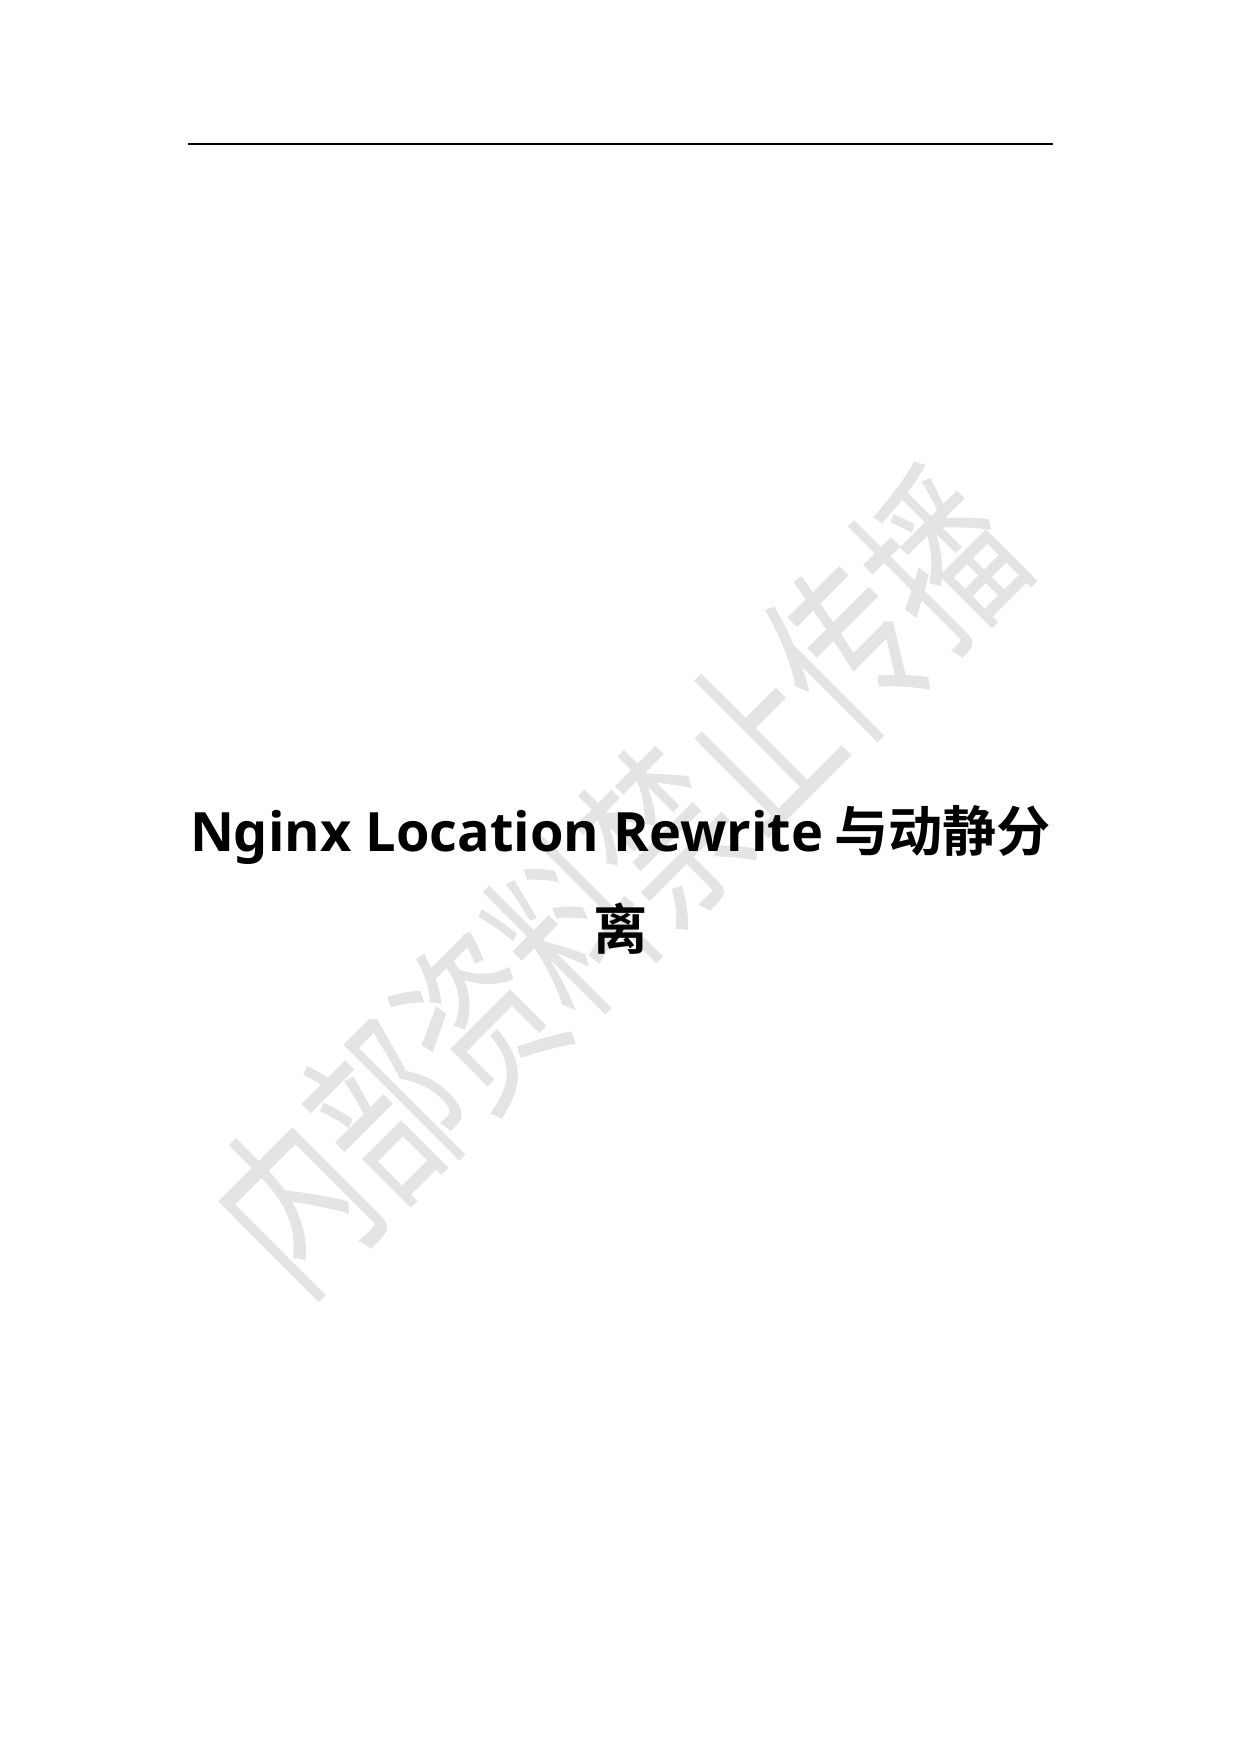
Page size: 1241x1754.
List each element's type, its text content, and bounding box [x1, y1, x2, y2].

text Nginx Location Rewrite与动静分离 [187, 779, 1053, 974]
